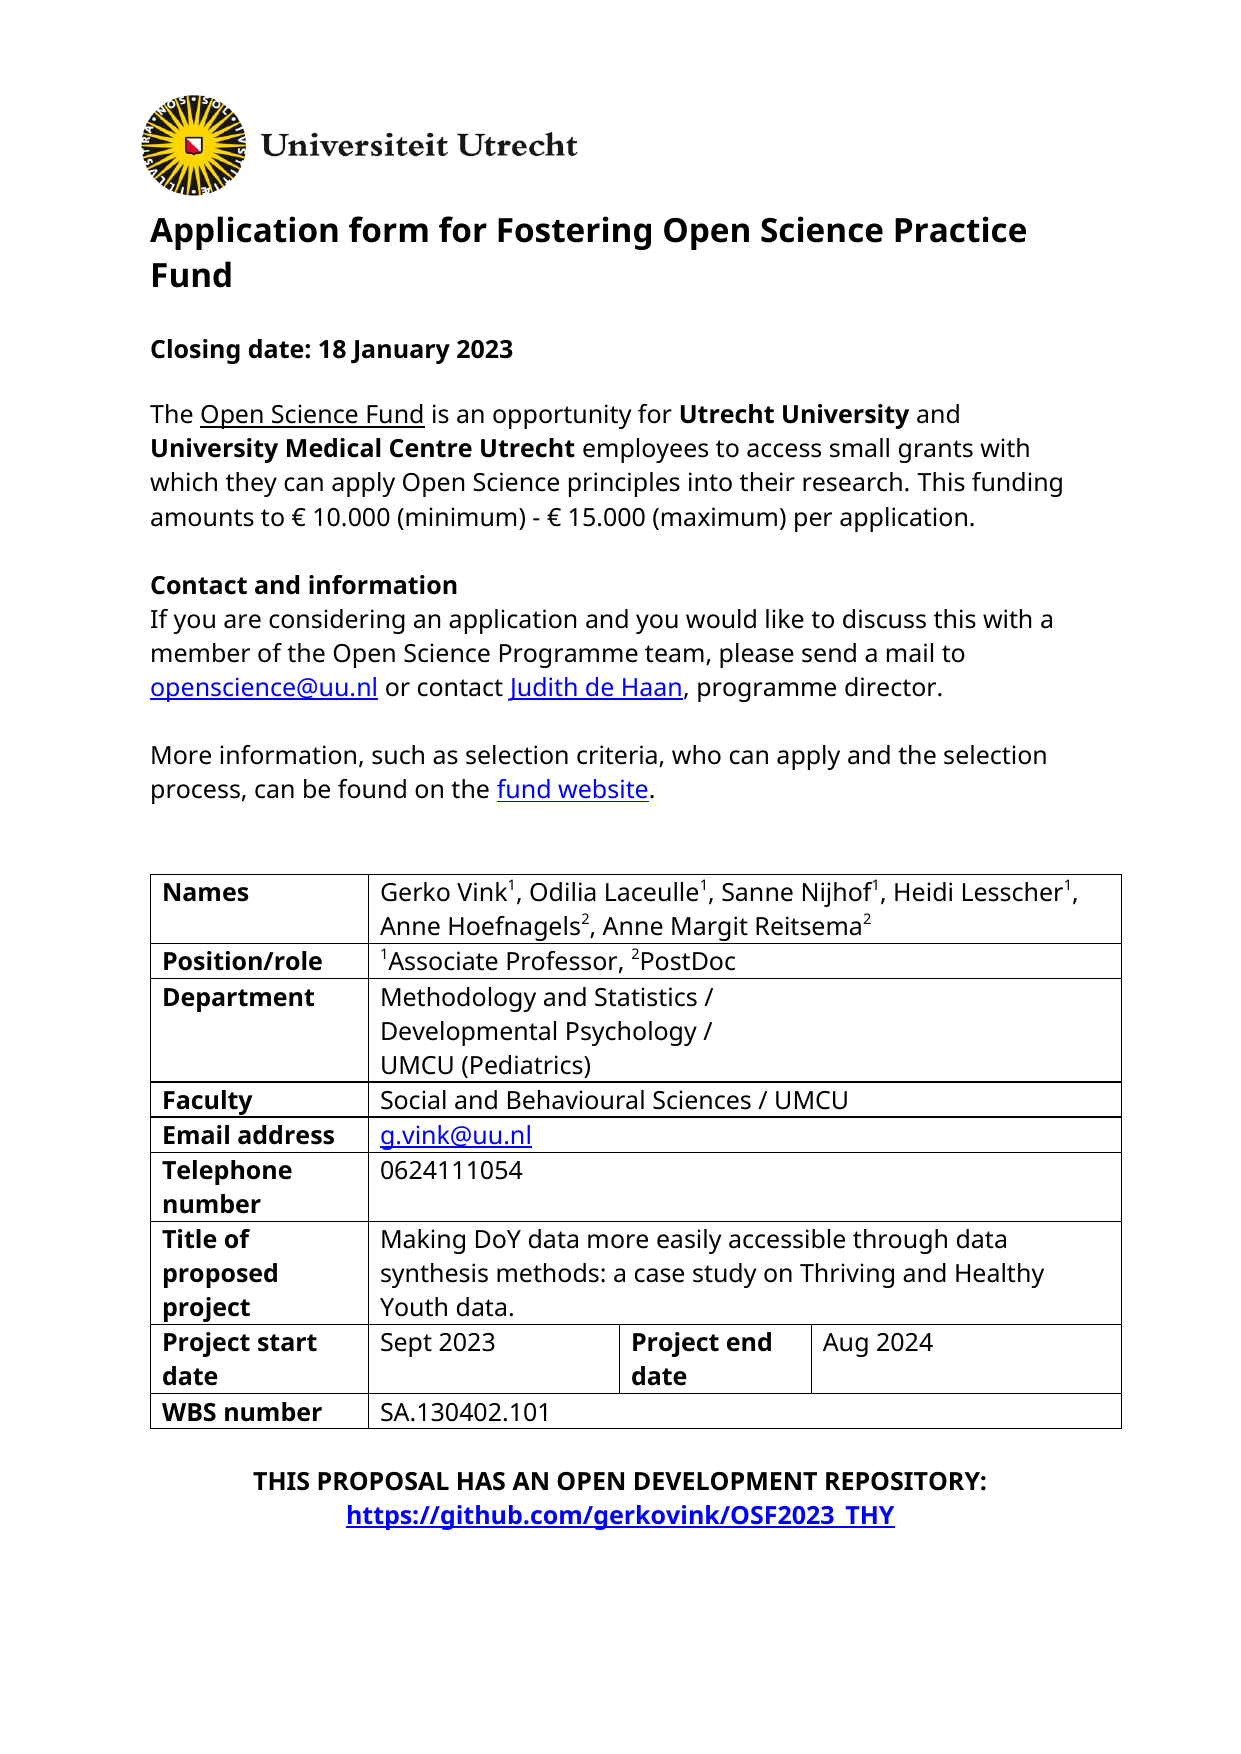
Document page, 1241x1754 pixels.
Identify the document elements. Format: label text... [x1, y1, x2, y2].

table_cell Faculty [151, 1083, 368, 1116]
table_cell g.vink@uu.nl [369, 1118, 1121, 1152]
table_cell Sept 2023 [369, 1325, 619, 1393]
table_cell 0624111054 [369, 1153, 1121, 1221]
text Closing date: 18 January 2023 [150, 332, 1090, 366]
table_cell Email address [151, 1118, 368, 1152]
table_cell Position/role [151, 944, 368, 978]
table_cell Project end date [620, 1325, 811, 1393]
table_cell WBS number [151, 1394, 368, 1428]
text Application form for Fostering Open Science Practice Fund [150, 207, 1090, 298]
table_cell Department [151, 979, 368, 1081]
table_cell Making DoY data more easily accessible through data synthesis methods: a case study on Thriving and Healthy Youth data. [369, 1222, 1121, 1324]
text THIS PROPOSAL HAS AN OPEN DEVELOPMENT REPOSITORY: https://github.com/gerkovink/OSF2023_THY [150, 1463, 1090, 1531]
text More information, such as selection criteria, who can apply and the selection process, can be found on the fund website. [150, 738, 1090, 806]
picture [55, 24, 681, 261]
table_cell Project start date [151, 1325, 368, 1393]
table_cell 1Associate Professor, 2PostDoc [369, 944, 1121, 978]
table_cell Aug 2024 [812, 1325, 1121, 1393]
table_cell Telephone number [151, 1153, 368, 1221]
table_header Names [151, 875, 368, 943]
table_cell Methodology and Statistics / Developmental Psychology / UMCU (Pediatrics) [369, 979, 1121, 1081]
text The Open Science Fund is an opportunity for Utrecht University and University Medical Centre Utrecht employees to access small grants with which they can apply Open Science principles into their research. This funding amounts to € 10.000 (minimum) - € 15.000 (maximum) per application. [150, 397, 1090, 533]
table_header Gerko Vink1, Odilia Laceulle1, Sanne Nijhof1, Heidi Lesscher1, Anne Hoefnagels2, Anne Margit Reitsema2 [369, 875, 1121, 943]
text Contact and information [150, 567, 1090, 601]
table_cell SA.130402.101 [369, 1394, 1121, 1428]
text If you are considering an application and you would like to discuss this with a member of the Open Science Programme team, please send a mail to openscience@uu.nl or contact Judith de Haan, programme director. [150, 601, 1090, 703]
table_cell Social and Behavioural Sciences / UMCU [369, 1083, 1121, 1116]
table_cell Title of proposed project [151, 1222, 368, 1324]
